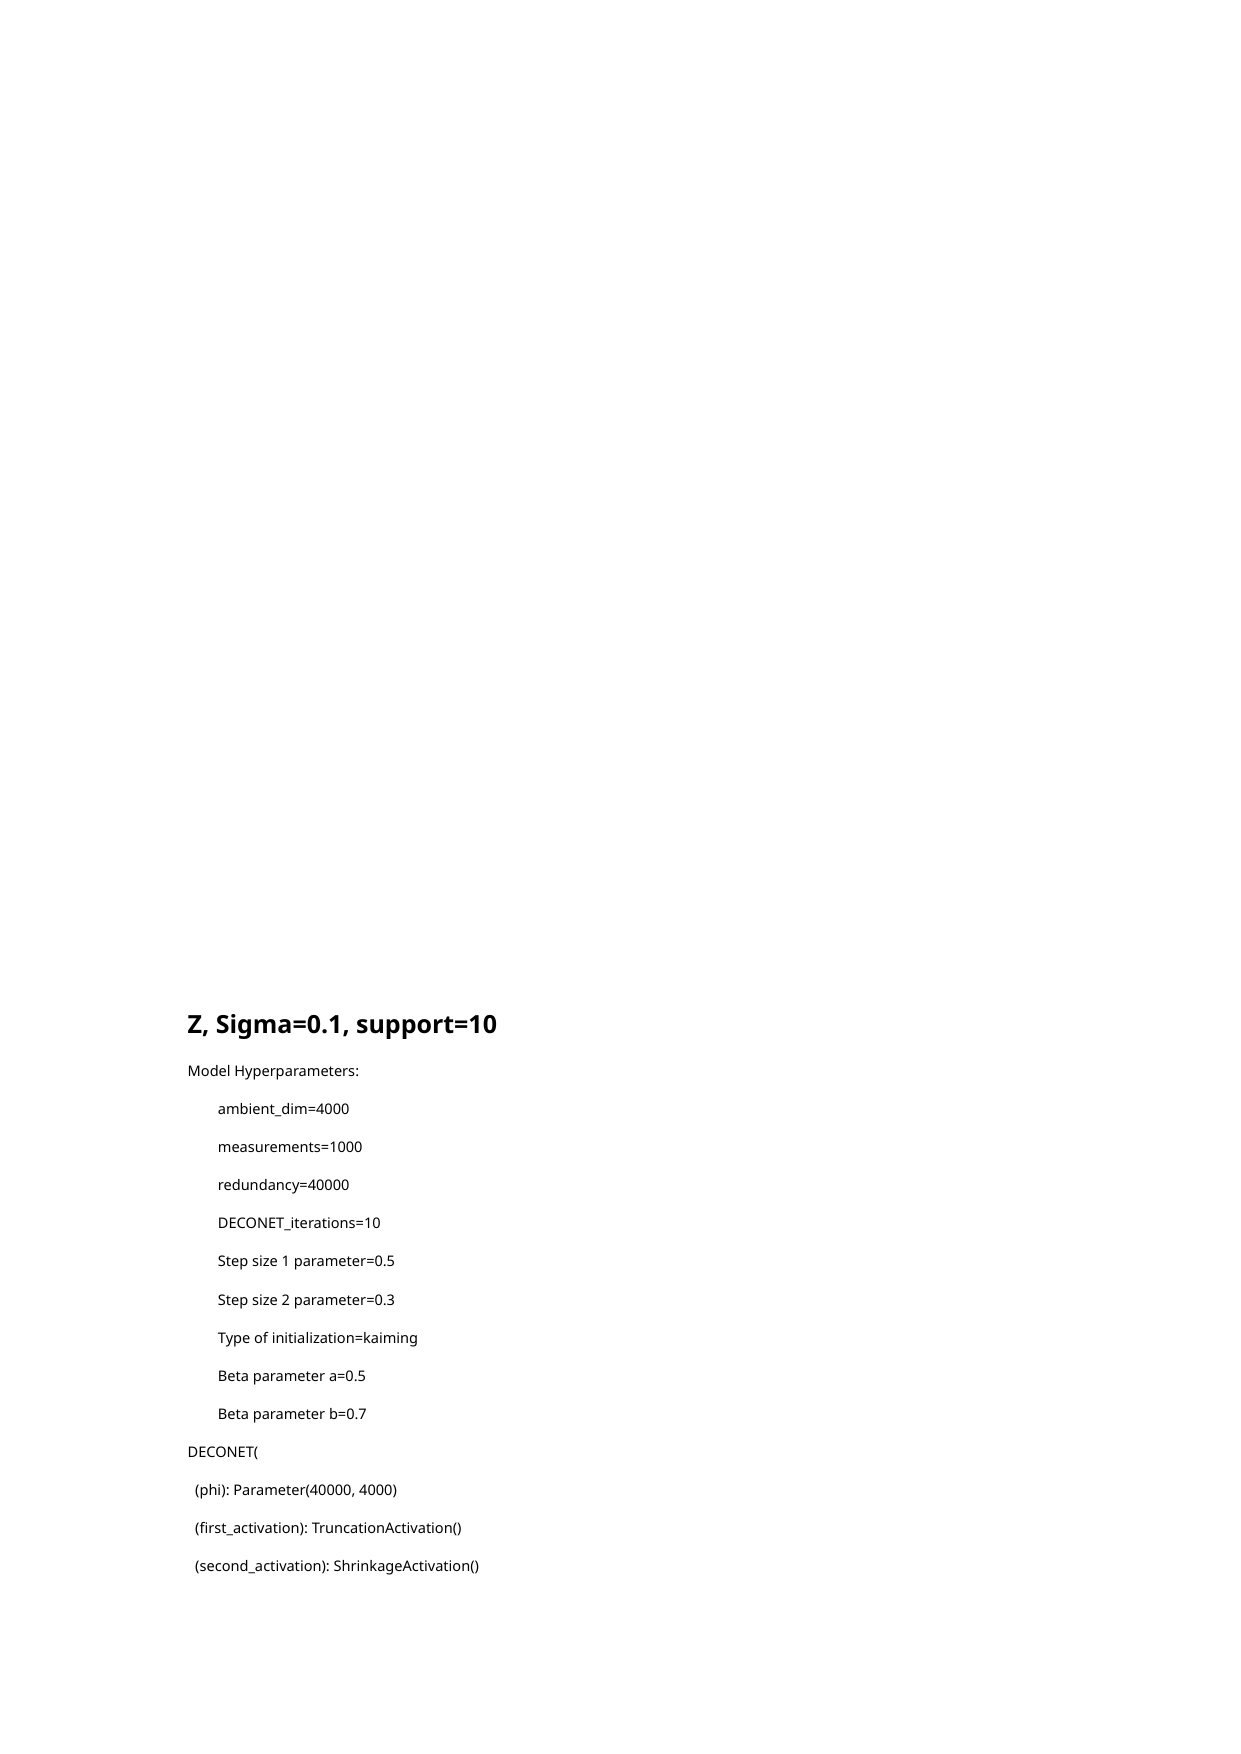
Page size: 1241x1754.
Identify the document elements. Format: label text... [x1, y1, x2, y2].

text Step size 1 parameter=0.5 [187, 1251, 1053, 1271]
text Beta parameter a=0.5 [187, 1366, 1053, 1385]
text Beta parameter b=0.7 [187, 1404, 1053, 1423]
text Step size 2 parameter=0.3 [187, 1289, 1053, 1309]
text Z, Sigma=0.1, support=10 [187, 1007, 1053, 1041]
text (first_activation): TruncationActivation() [187, 1518, 1053, 1538]
text (phi): Parameter(40000, 4000) [187, 1480, 1053, 1500]
text DECONET_iterations=10 [187, 1213, 1053, 1233]
text measurements=1000 [187, 1137, 1053, 1157]
text DECONET( [187, 1442, 1053, 1462]
text Type of initialization=kaiming [187, 1327, 1053, 1347]
text ambient_dim=4000 [187, 1099, 1053, 1118]
text (second_activation): ShrinkageActivation() [187, 1556, 1053, 1576]
text redundancy=40000 [187, 1175, 1053, 1195]
text Model Hyperparameters: [187, 1061, 1053, 1080]
